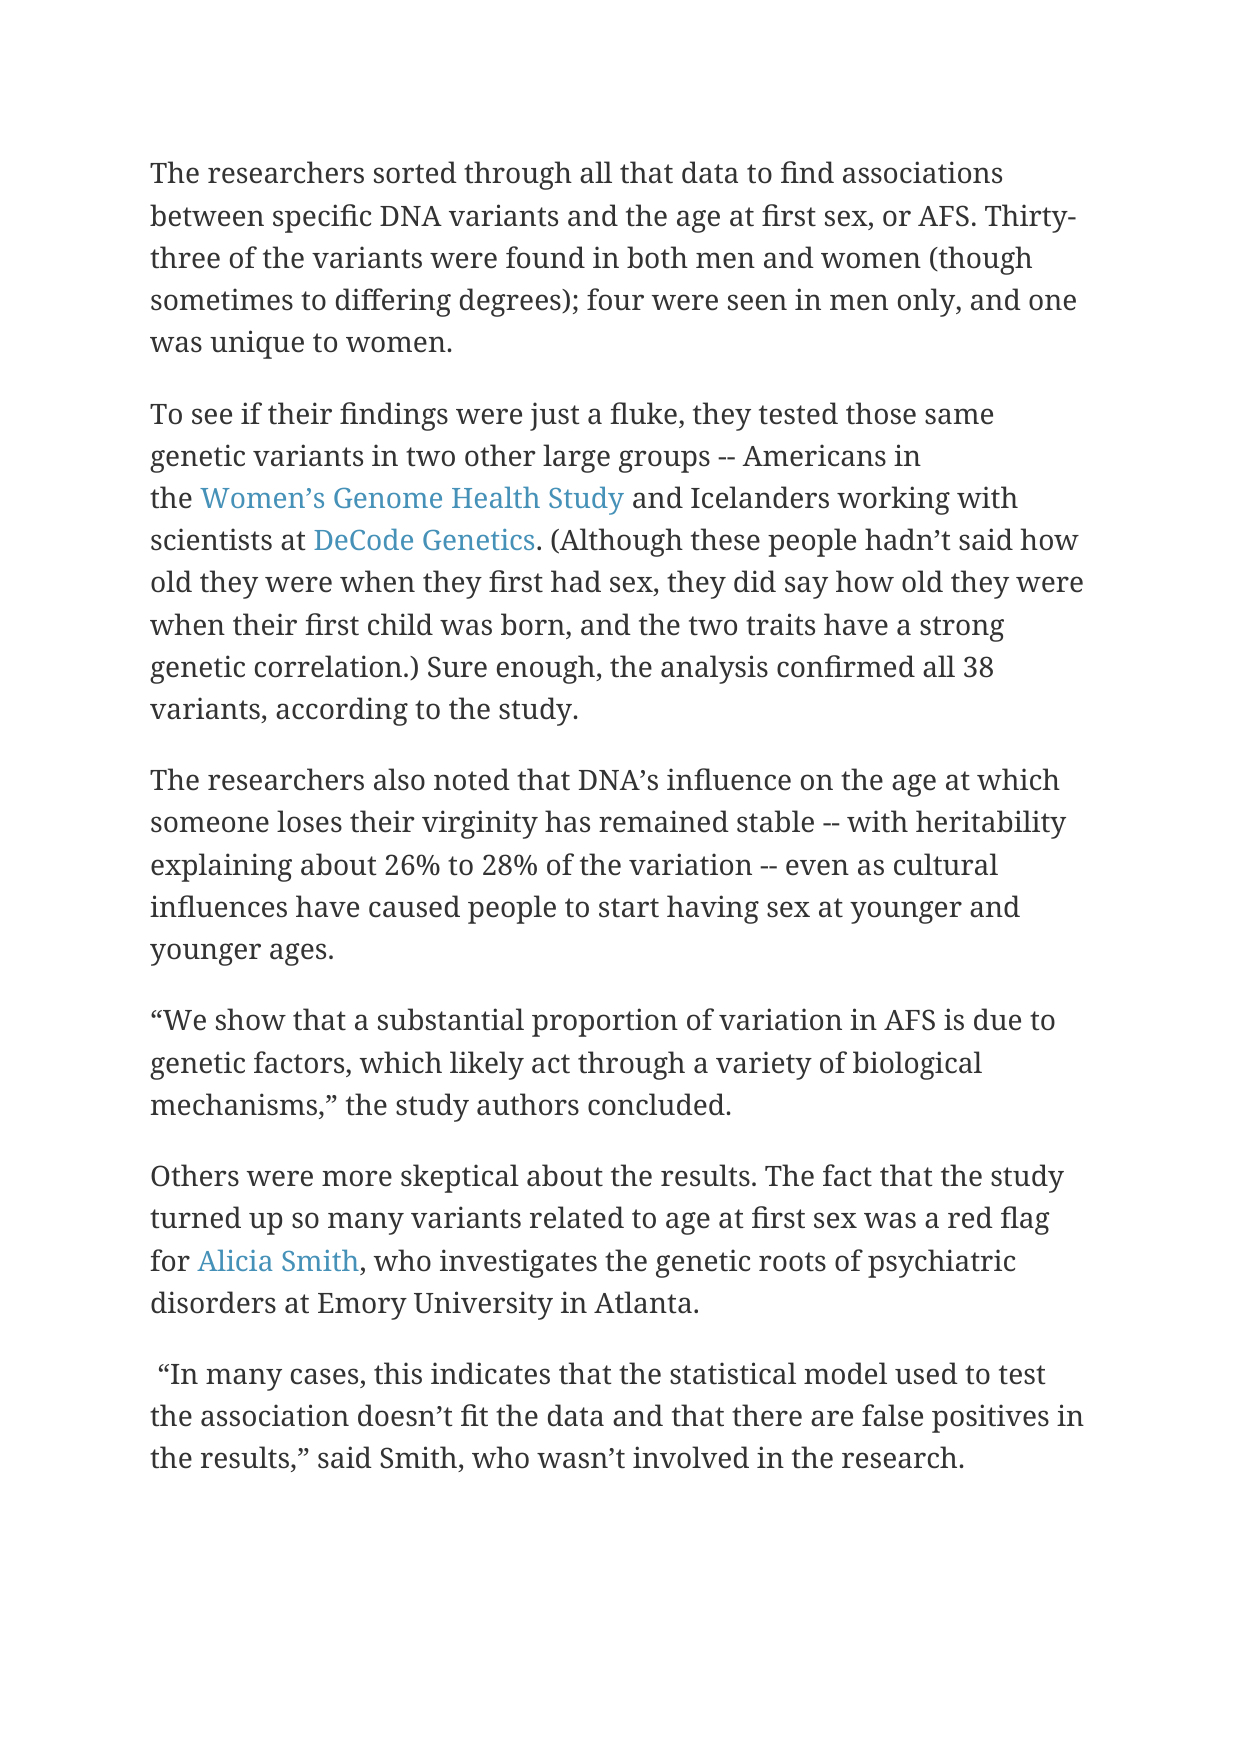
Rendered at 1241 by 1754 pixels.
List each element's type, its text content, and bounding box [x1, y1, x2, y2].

text “In many cases, this indicates that the statistical model used to test the association doesn’t fit the data and that there are false positives in the results,” said Smith, who wasn’t involved in the research. [150, 1351, 1090, 1477]
text To see if their findings were just a fluke, they tested those same genetic variants in two other large groups -- Americans in the Women’s Genome Health Study and Icelanders working with scientists at DeCode Genetics. (Although these people hadn’t said how old they were when they first had sex, they did say how old they were when their first child was born, and the two traits have a strong genetic correlation.) Sure enough, the analysis confirmed all 38 variants, according to the study. [150, 390, 1090, 728]
text “We show that a substantial proportion of variation in AFS is due to genetic factors, which likely act through a variety of biological mechanisms,” the study authors concluded. [150, 997, 1090, 1123]
text The researchers sorted through all that data to find associations between specific DNA variants and the age at first sex, or AFS. Thirty-three of the variants were found in both men and women (though sometimes to differing degrees); four were seen in men only, and one was unique to women. [150, 150, 1090, 361]
text Others were more skeptical about the results. The fact that the study turned up so many variants related to age at first sex was a red flag for Alicia Smith, who investigates the genetic roots of psychiatric disorders at Emory University in Atlanta. [150, 1153, 1090, 1321]
text The researchers also noted that DNA’s influence on the age at which someone loses their virginity has remained stable -- with heritability explaining about 26% to 28% of the variation -- even as cultural influences have caused people to start having sex at younger and younger ages. [150, 757, 1090, 968]
